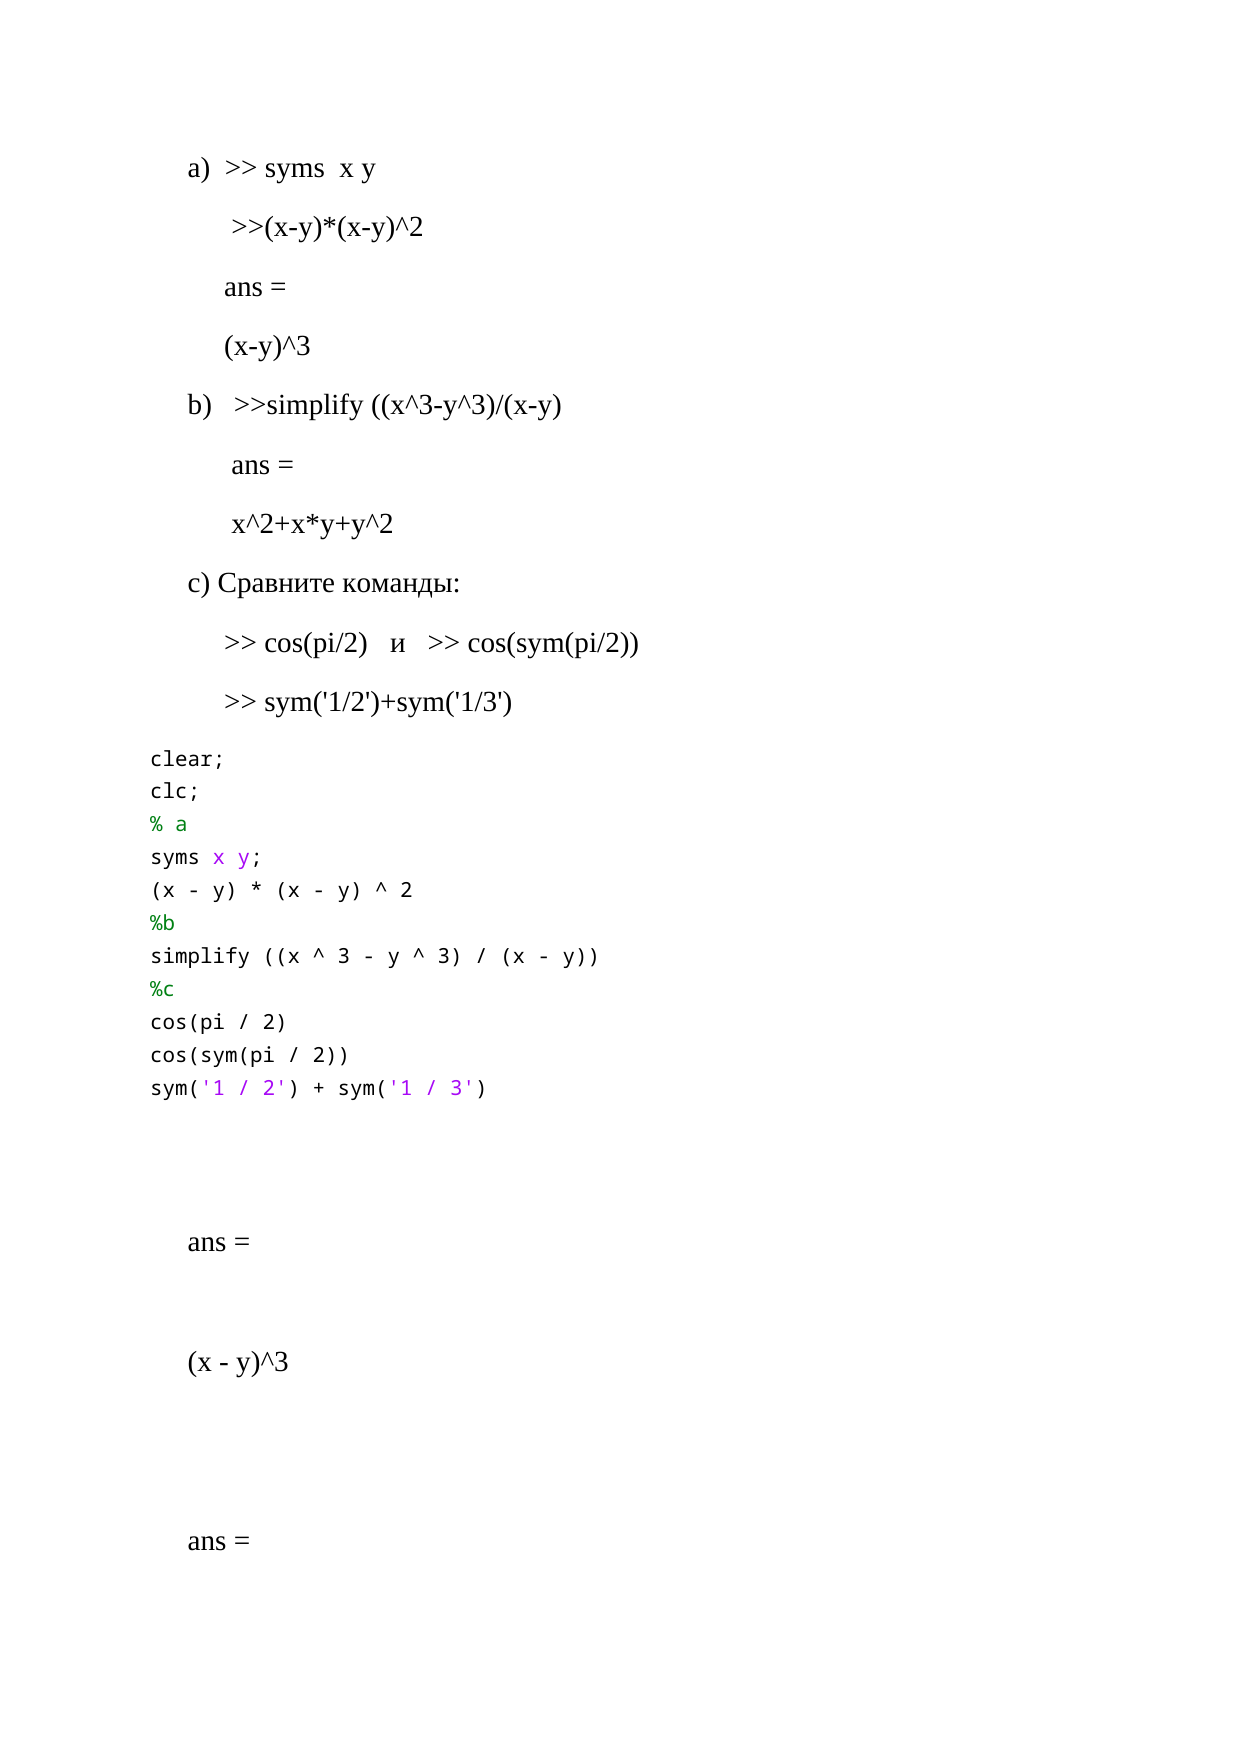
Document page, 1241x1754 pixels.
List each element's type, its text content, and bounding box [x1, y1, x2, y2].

text simplify ((x ^ 3 - y ^ 3) / (x - y)) [150, 941, 1090, 970]
text clear; [150, 744, 1090, 772]
text с) Сравните команды: [187, 566, 1090, 599]
text cos(pi / 2) [150, 1007, 1090, 1036]
text ans = [187, 269, 1090, 302]
text (x-y)^3 [187, 328, 1090, 362]
text (x - y)^3 [187, 1344, 1090, 1377]
text ans = [187, 447, 1090, 480]
text a) >> syms x y [187, 150, 1090, 183]
text clc; [150, 777, 1090, 805]
text %b [150, 908, 1090, 937]
text sym('1 / 2') + sym('1 / 3') [150, 1073, 1090, 1101]
text % a [150, 809, 1090, 838]
text b) >>simplify ((x^3-y^3)/(x-y) [187, 387, 1090, 421]
text syms x y; [150, 842, 1090, 871]
text %c [150, 974, 1090, 1003]
text cos(sym(pi / 2)) [150, 1040, 1090, 1068]
text >> sym('1/2')+sym('1/3') [187, 684, 1090, 718]
text ans = [187, 1523, 1090, 1557]
text >>(x-y)*(x-y)^2 [187, 209, 1090, 243]
text x^2+x*y+y^2 [187, 506, 1090, 540]
text ans = [187, 1224, 1090, 1258]
text >> cos(pi/2) и >> cos(sym(pi/2)) [187, 625, 1090, 658]
text (x - y) * (x - y) ^ 2 [150, 875, 1090, 904]
